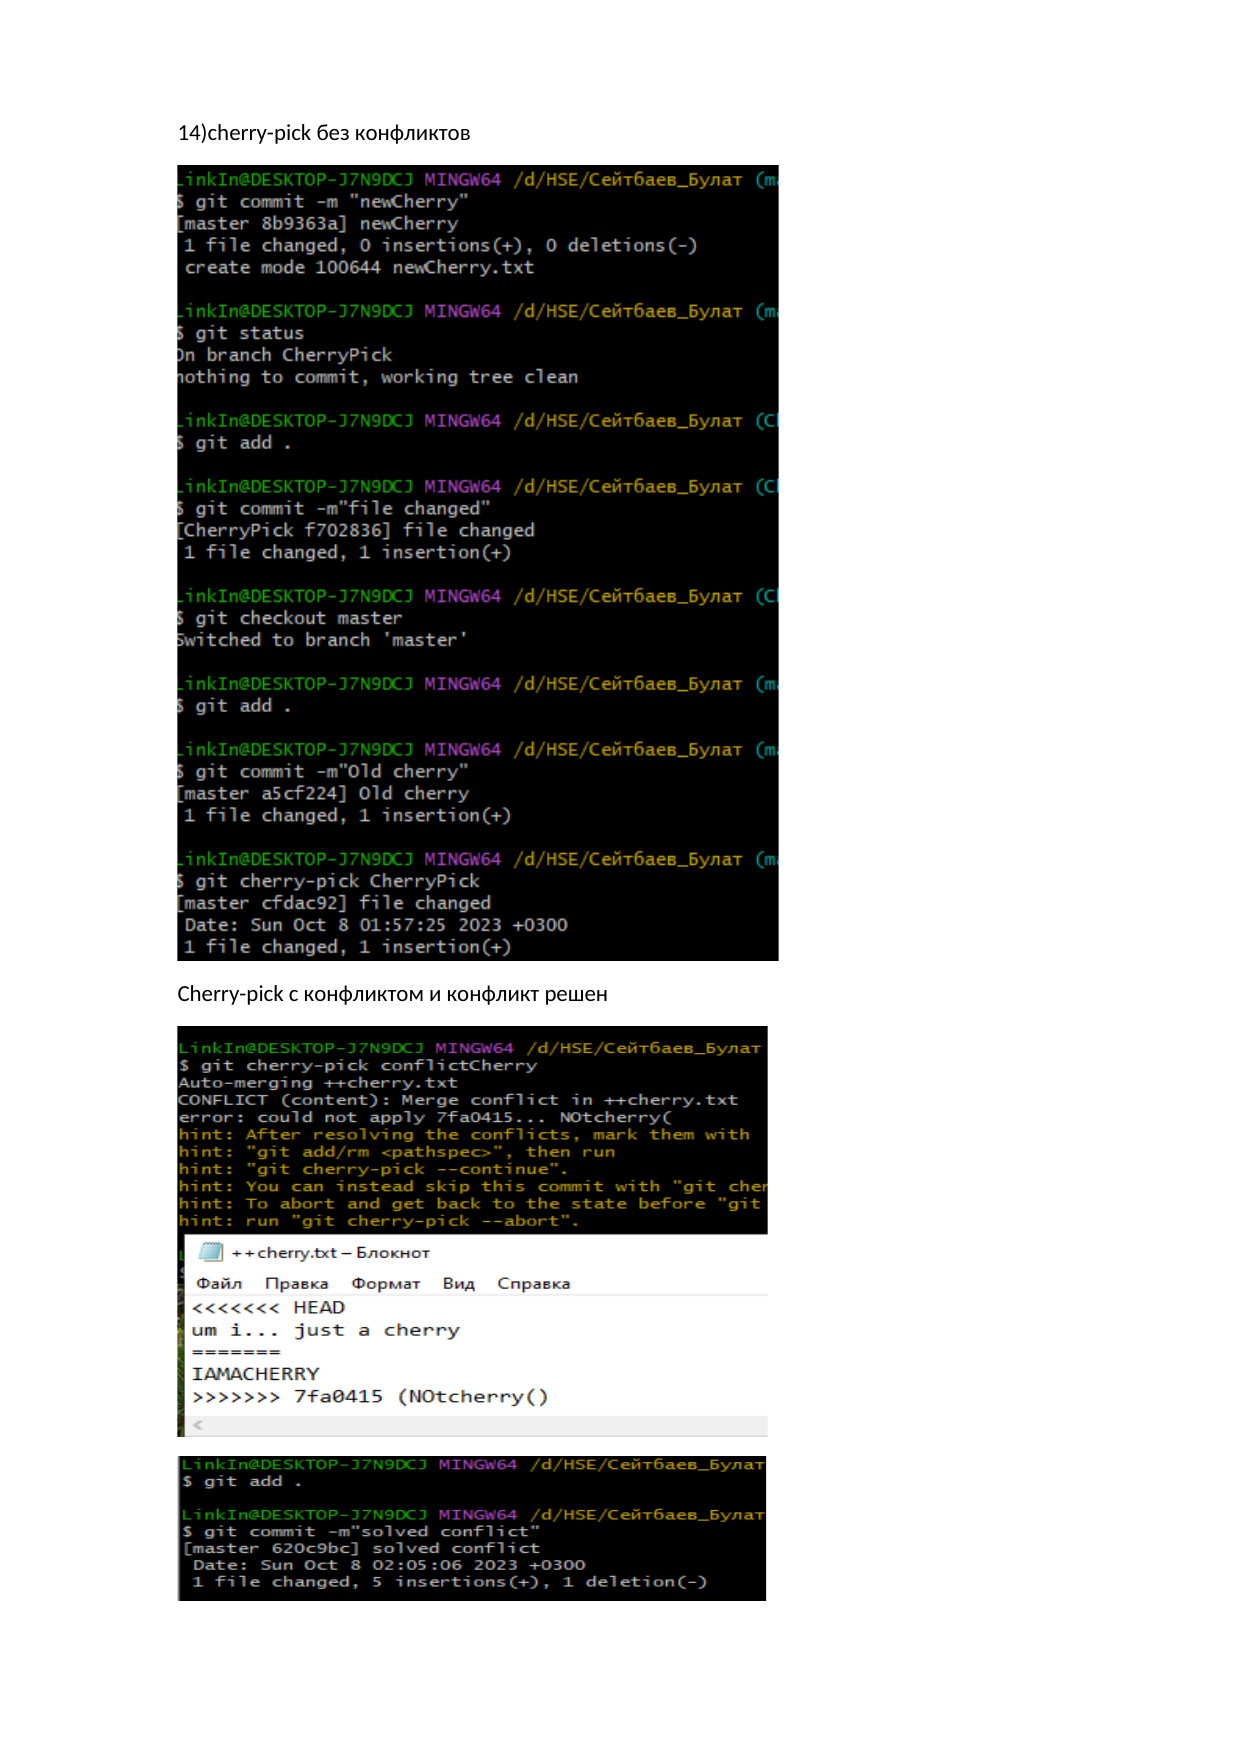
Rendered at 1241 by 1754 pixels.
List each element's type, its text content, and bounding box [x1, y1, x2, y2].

picture [177, 1026, 768, 1437]
text 14)cherry-pick без конфликтов [177, 118, 1152, 146]
picture [177, 165, 779, 961]
picture [177, 1456, 767, 1601]
text Cherry-pick с конфликтом и конфликт решен [177, 979, 1152, 1007]
